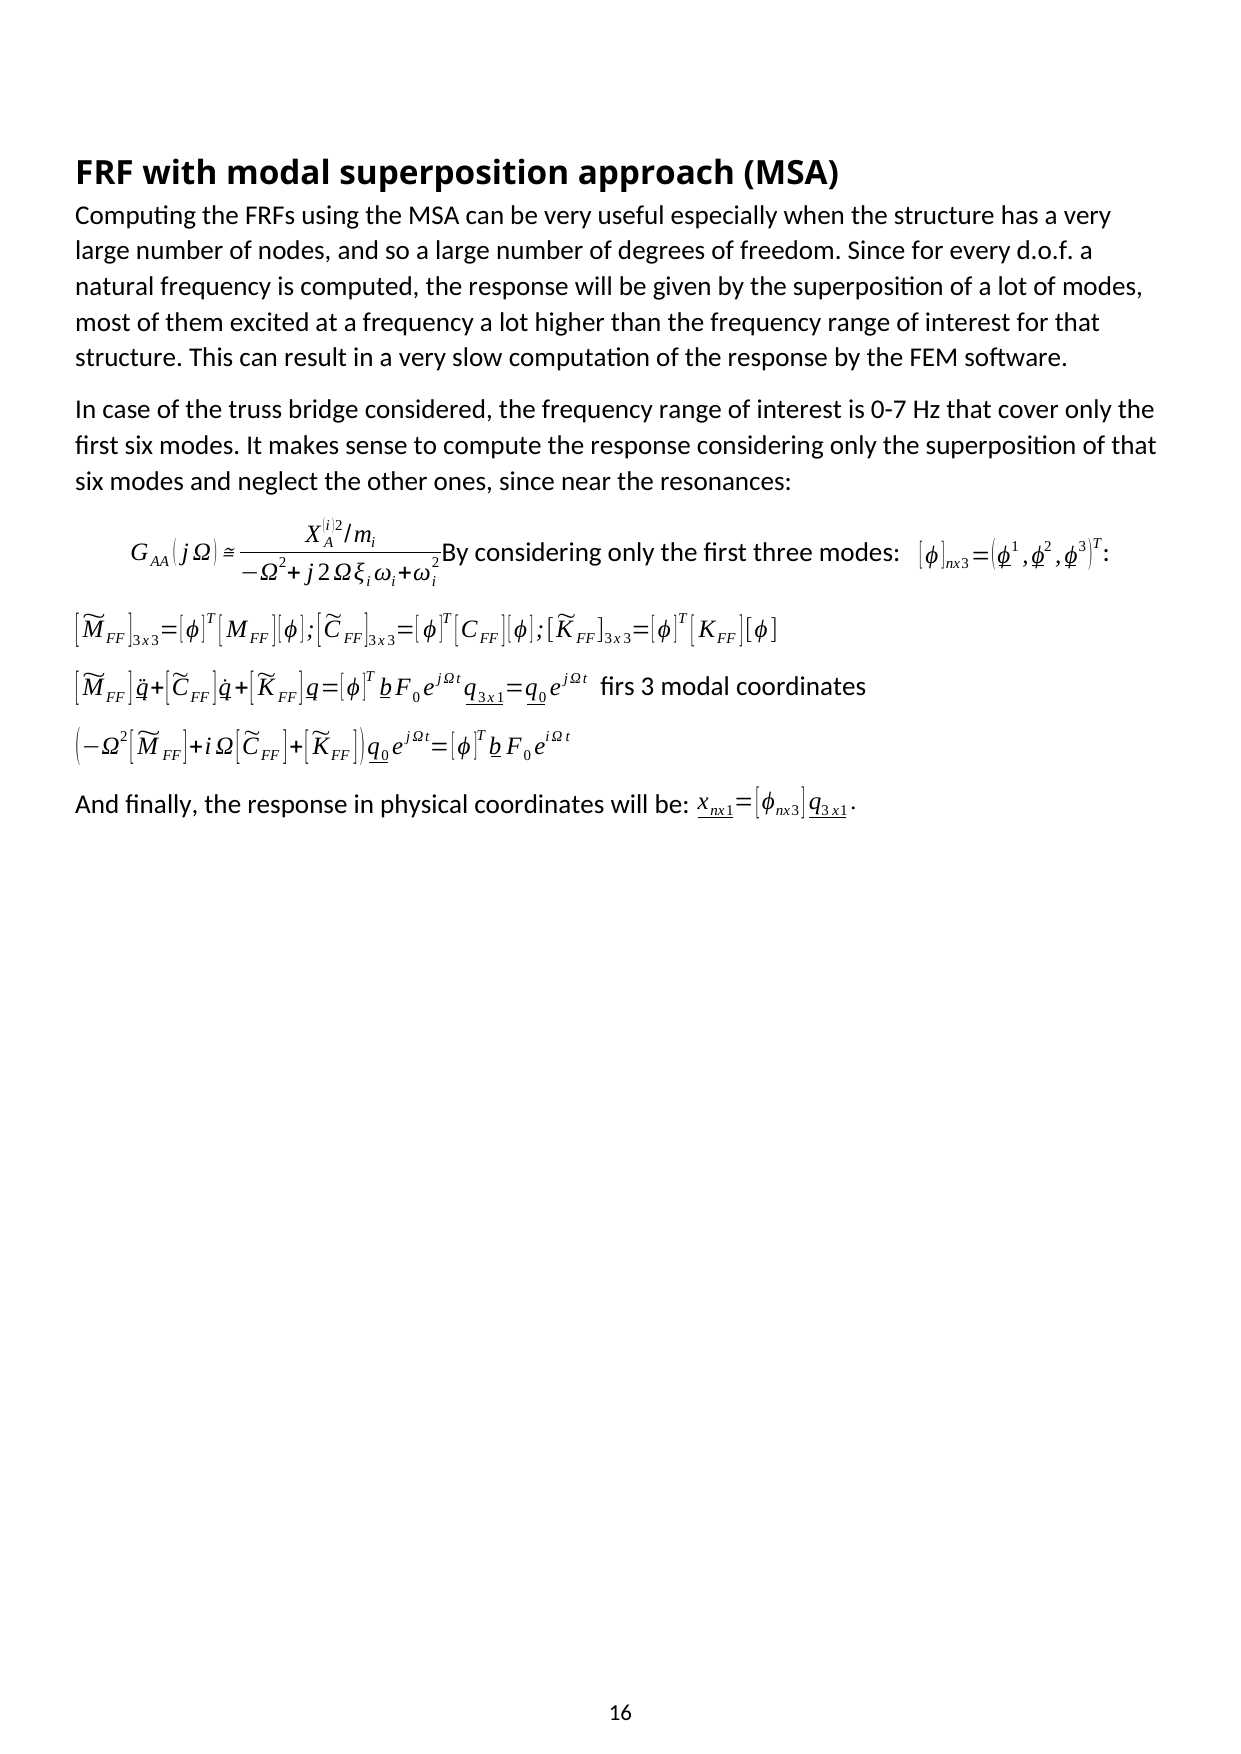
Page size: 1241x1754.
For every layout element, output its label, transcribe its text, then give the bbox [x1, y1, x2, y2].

text Computing the FRFs using the MSA can be very useful especially when the structure has a very large number of nodes, and so a large number of degrees of freedom. Since for every d.o.f. a natural frequency is computed, the response will be given by the superposition of a lot of modes, most of them excited at a frequency a lot higher than the frequency range of interest for that structure. This can result in a very slow computation of the response by the FEM software. [75, 198, 1165, 373]
text In case of the truss bridge considered, the frequency range of interest is 0-7 Hz that cover only the first six modes. It makes sense to compute the response considering only the superposition of that six modes and neglect the other ones, since near the resonances: [75, 393, 1165, 497]
text And finally, the response in physical coordinates will be: [75, 786, 1165, 821]
text By considering only the first three modes: : [75, 516, 1165, 590]
subtitle FRF with modal superposition approach (MSA) [75, 149, 1165, 194]
text firs 3 modal coordinates [75, 668, 1165, 707]
